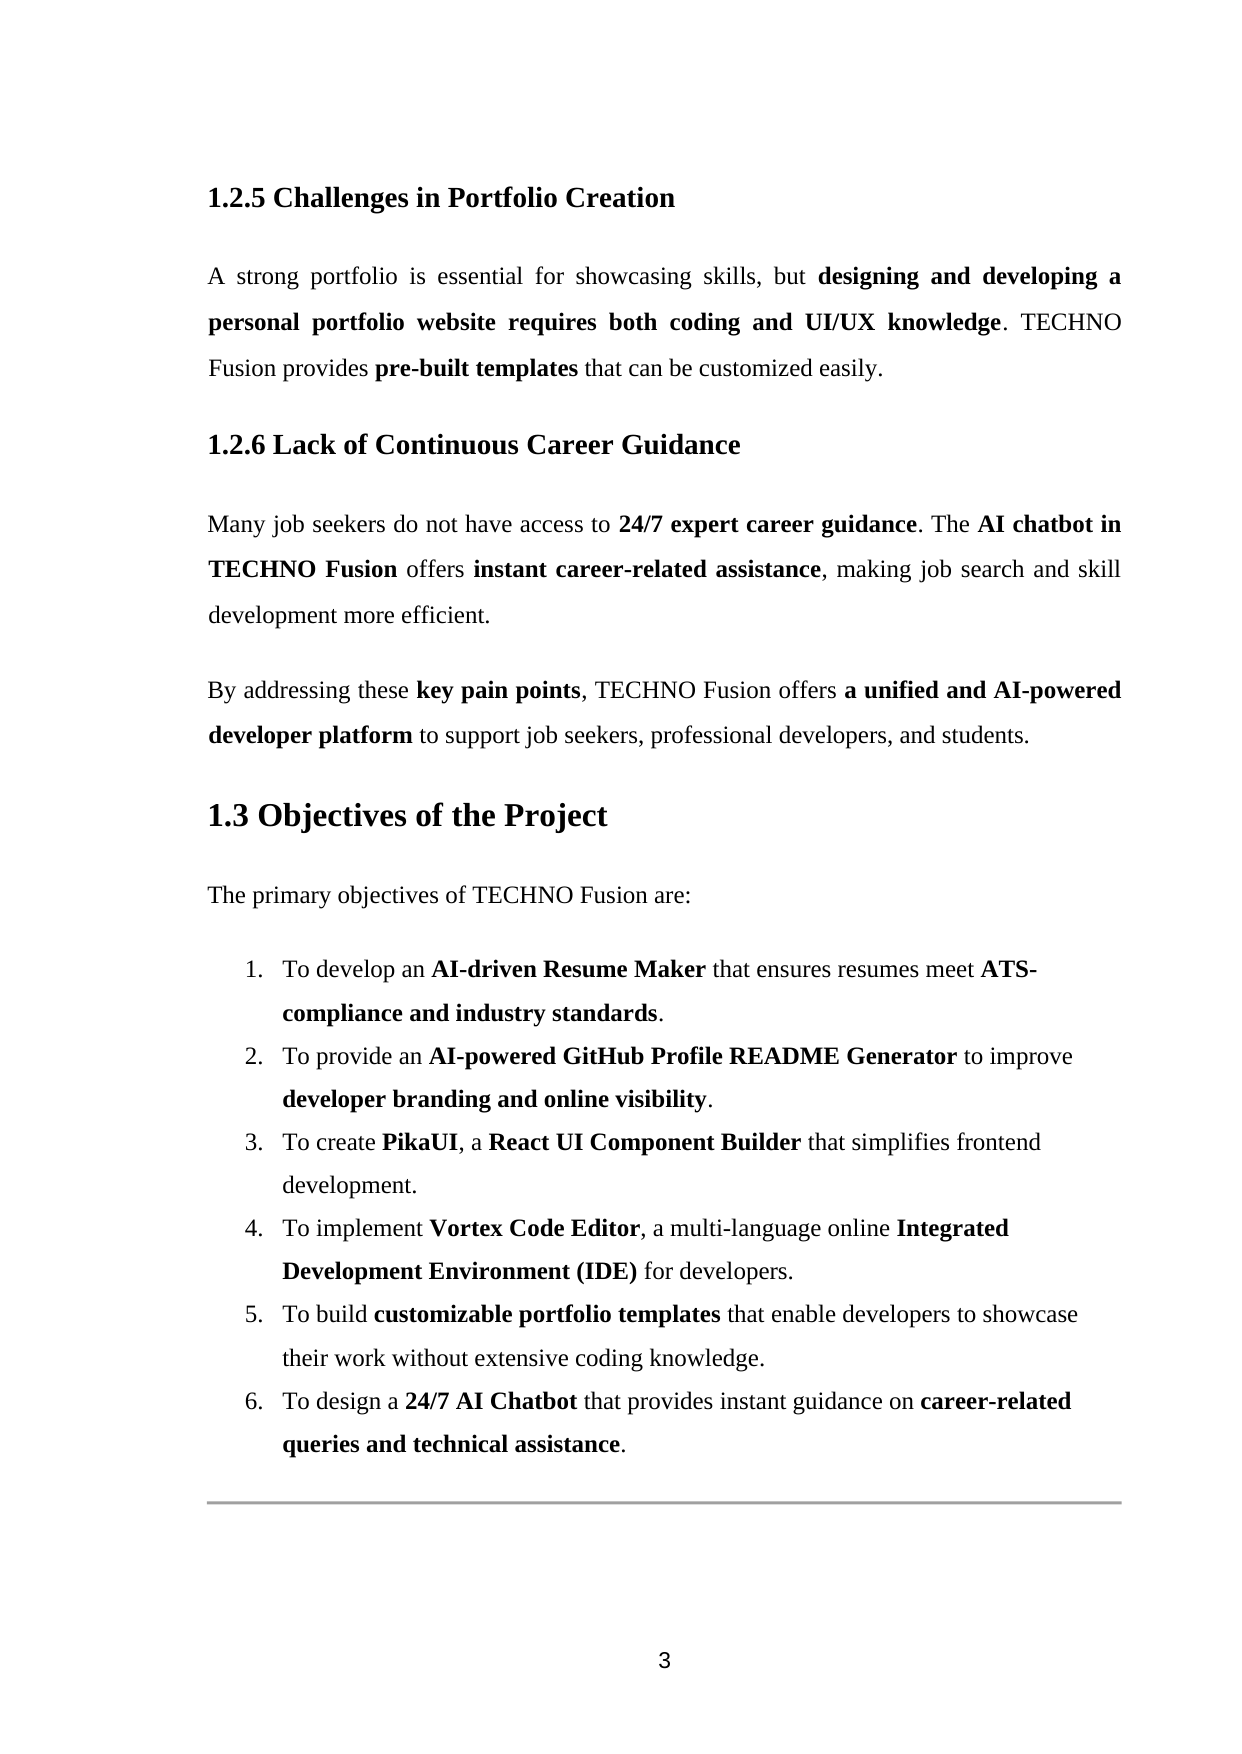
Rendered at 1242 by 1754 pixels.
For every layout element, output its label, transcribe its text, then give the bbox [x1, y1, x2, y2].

subtitle 1.2.6 Lack of Continuous Career Guidance [207, 427, 1122, 461]
list To design a 24/7 AI Chatbot that provides instant guidance on career-related queries and technical assistance. [244, 1386, 1122, 1458]
list To implement Vortex Code Editor, a multi-language online Integrated Development Environment (IDE) for developers. [244, 1213, 1122, 1285]
text Many job seekers do not have access to 24/7 expert career guidance. The AI chatbot in TECHNO Fusion offers instant career-related assistance, making job search and skill development more efficient. [207, 509, 1122, 629]
subtitle 1.3 Objectives of the Project [207, 795, 1122, 834]
list To develop an AI-driven Resume Maker that ensures resumes meet ATS-compliance and industry standards. [244, 954, 1122, 1026]
list To create PikaUI, a React UI Component Builder that simplifies frontend development. [244, 1127, 1122, 1199]
text By addressing these key pain points, TECHNO Fusion offers a unified and AI-powered developer platform to support job seekers, professional developers, and students. [207, 675, 1122, 749]
list To provide an AI-powered GitHub Profile README Generator to improve developer branding and online visibility. [244, 1041, 1122, 1113]
text The primary objectives of TECHNO Fusion are: [207, 880, 1122, 908]
text A strong portfolio is essential for showcasing skills, but designing and developing a personal portfolio website requires both coding and UI/UX knowledge. TECHNO Fusion provides pre-built templates that can be customized easily. [207, 261, 1122, 381]
list To build customizable portfolio templates that enable developers to showcase their work without extensive coding knowledge. [244, 1299, 1122, 1371]
subtitle 1.2.5 Challenges in Portfolio Creation [207, 180, 1122, 214]
